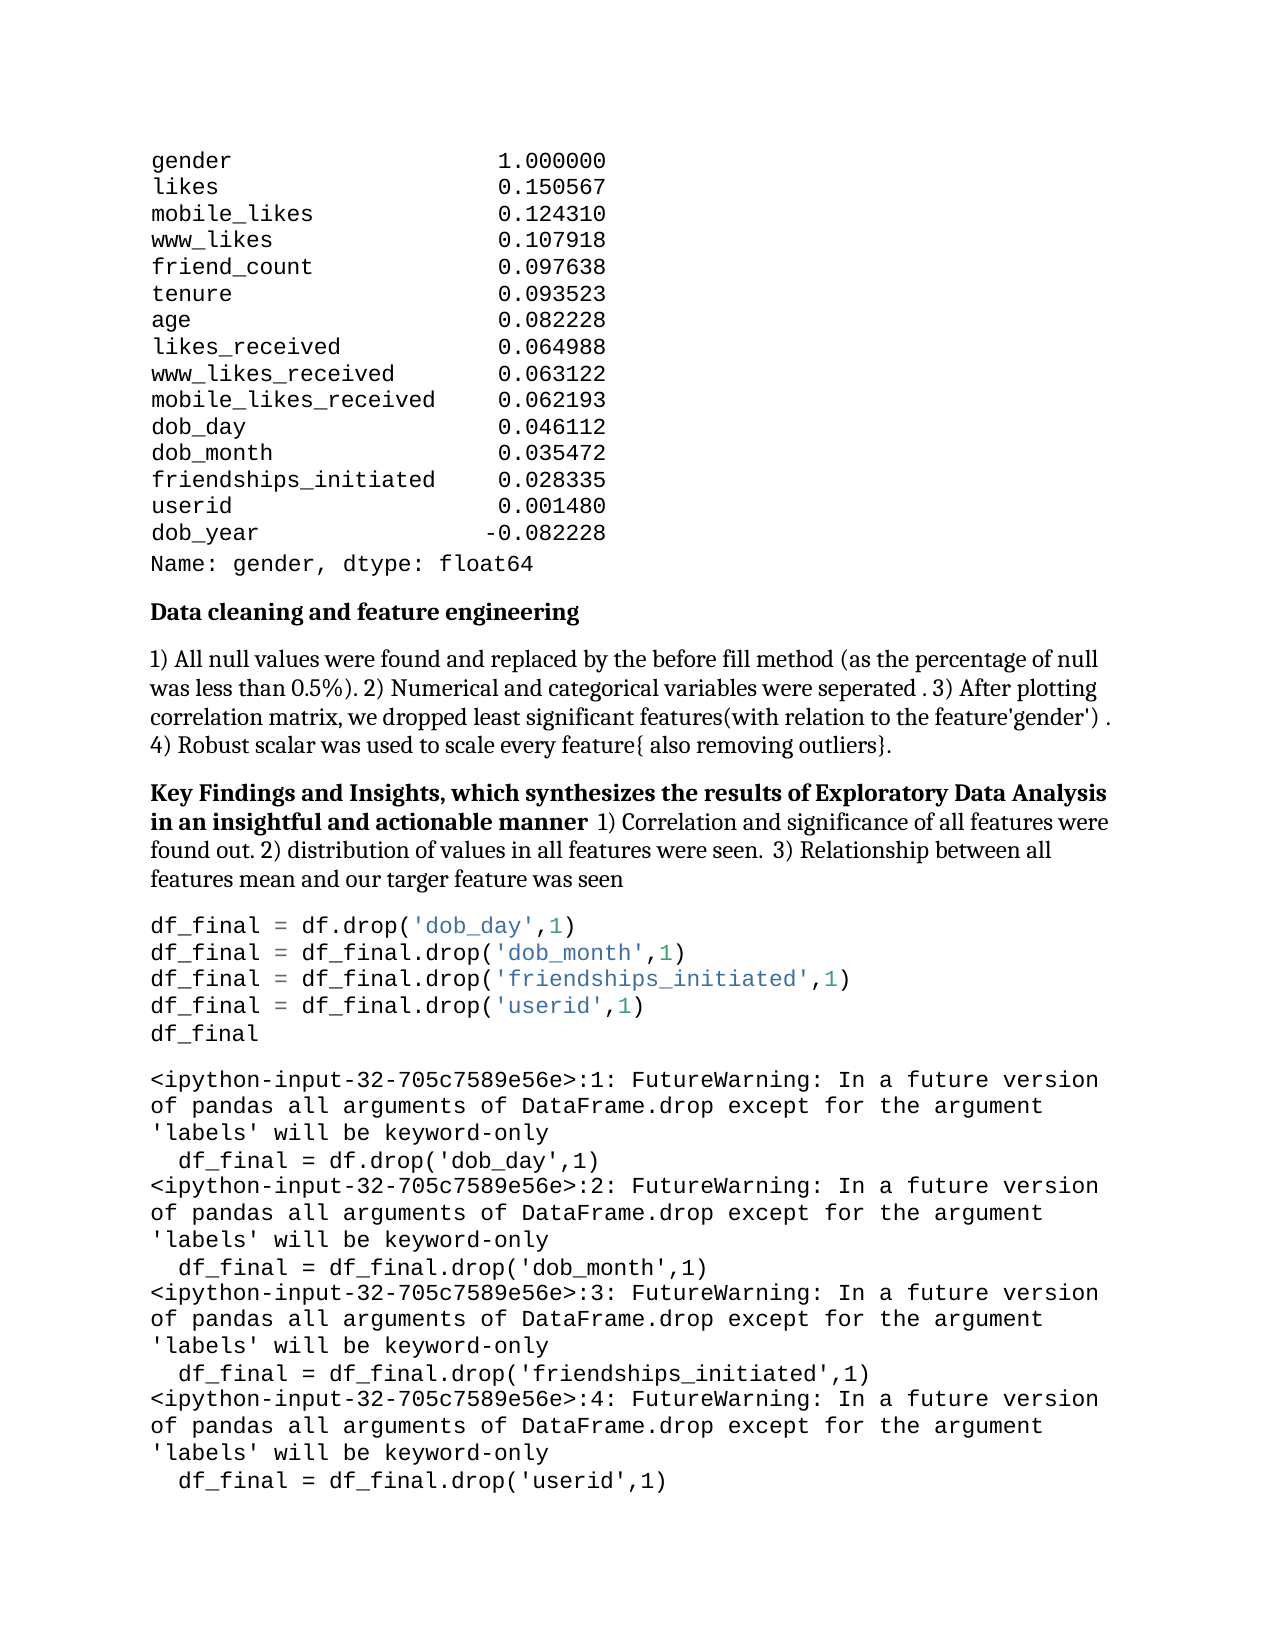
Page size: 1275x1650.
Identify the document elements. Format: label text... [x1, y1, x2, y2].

table_cell www_likes [146, 228, 461, 254]
table_cell dob_month [146, 441, 461, 467]
table_header gender [146, 148, 461, 174]
table_header 1.000000 [461, 148, 611, 174]
table_cell 0.046112 [461, 414, 611, 441]
table_cell 0.001480 [461, 494, 611, 520]
text Name: gender, dtype: float64 [150, 552, 1125, 578]
subtitle Data cleaning and feature engineering [150, 597, 1125, 626]
table_cell friendships_initiated [146, 467, 461, 494]
table_cell friend_count [146, 254, 461, 281]
table_cell 0.150567 [461, 175, 611, 201]
text 1) All null values were found and replaced by the before fill method (as the percentage of null was less than 0.5%). 2) Numerical and categorical variables were seperated . 3) After plotting correlation matrix, we dropped least significant features(with relation to the feature'gender') . 4) Robust scalar was used to scale every feature{ also removing outliers}. [150, 645, 1125, 760]
table_cell mobile_likes_received [146, 388, 461, 414]
text <ipython-input-32-705c7589e56e>:1: FutureWarning: In a future version of pandas all arguments of DataFrame.drop except for the argument 'labels' will be keyword-only [150, 1068, 1119, 1147]
table_cell mobile_likes [146, 201, 461, 228]
table_cell dob_year [146, 520, 461, 547]
table_cell 0.035472 [461, 441, 611, 467]
table_cell 0.062193 [461, 388, 611, 414]
table_cell 0.124310 [461, 201, 611, 228]
text <ipython-input-32-705c7589e56e>:4: FutureWarning: In a future version of pandas all arguments of DataFrame.drop except for the argument 'labels' will be keyword-only [150, 1388, 1119, 1467]
text df_final = df.drop('dob_day',1) [178, 1148, 1125, 1174]
table_cell 0.063122 [461, 361, 611, 387]
table_cell -0.082228 [461, 520, 611, 547]
table_cell age [146, 308, 461, 334]
text df_final = df_final.drop('friendships_initiated',1) [178, 1361, 1125, 1387]
text df_final = df_final.drop('friendships_initiated',1) df_final = df_final.drop('userid',1) [150, 968, 958, 1020]
table_cell 0.028335 [461, 467, 611, 494]
table_cell dob_day [146, 414, 461, 441]
table_cell www_likes_received [146, 361, 461, 387]
text df_final = df.drop('dob_day',1) df_final = df_final.drop('dob_month',1) [150, 914, 688, 967]
table_cell tenure [146, 281, 461, 308]
table_cell 0.082228 [461, 308, 611, 334]
table_cell 0.097638 [461, 254, 611, 281]
table_cell userid [146, 494, 461, 520]
text df_final = df_final.drop('userid',1) [178, 1468, 1125, 1493]
table_cell 0.064988 [461, 334, 611, 361]
text <ipython-input-32-705c7589e56e>:3: FutureWarning: In a future version of pandas all arguments of DataFrame.drop except for the argument 'labels' will be keyword-only [150, 1281, 1119, 1360]
text df_final = df_final.drop('dob_month',1) [178, 1255, 1125, 1280]
table_cell 0.093523 [461, 281, 611, 308]
table_cell likes [146, 175, 461, 201]
text <ipython-input-32-705c7589e56e>:2: FutureWarning: In a future version of pandas all arguments of DataFrame.drop except for the argument 'labels' will be keyword-only [150, 1175, 1119, 1254]
text df_final [150, 1021, 1125, 1047]
text Key Findings and Insights, which synthesizes the results of Exploratory Data Analysis in an insightful and actionable manner 1) Correlation and significance of all features were found out. 2) distribution of values in all features were seen. 3) Relationship between all features mean and our targer feature was seen [150, 779, 1125, 894]
table_cell likes_received [146, 334, 461, 361]
table_cell 0.107918 [461, 228, 611, 254]
